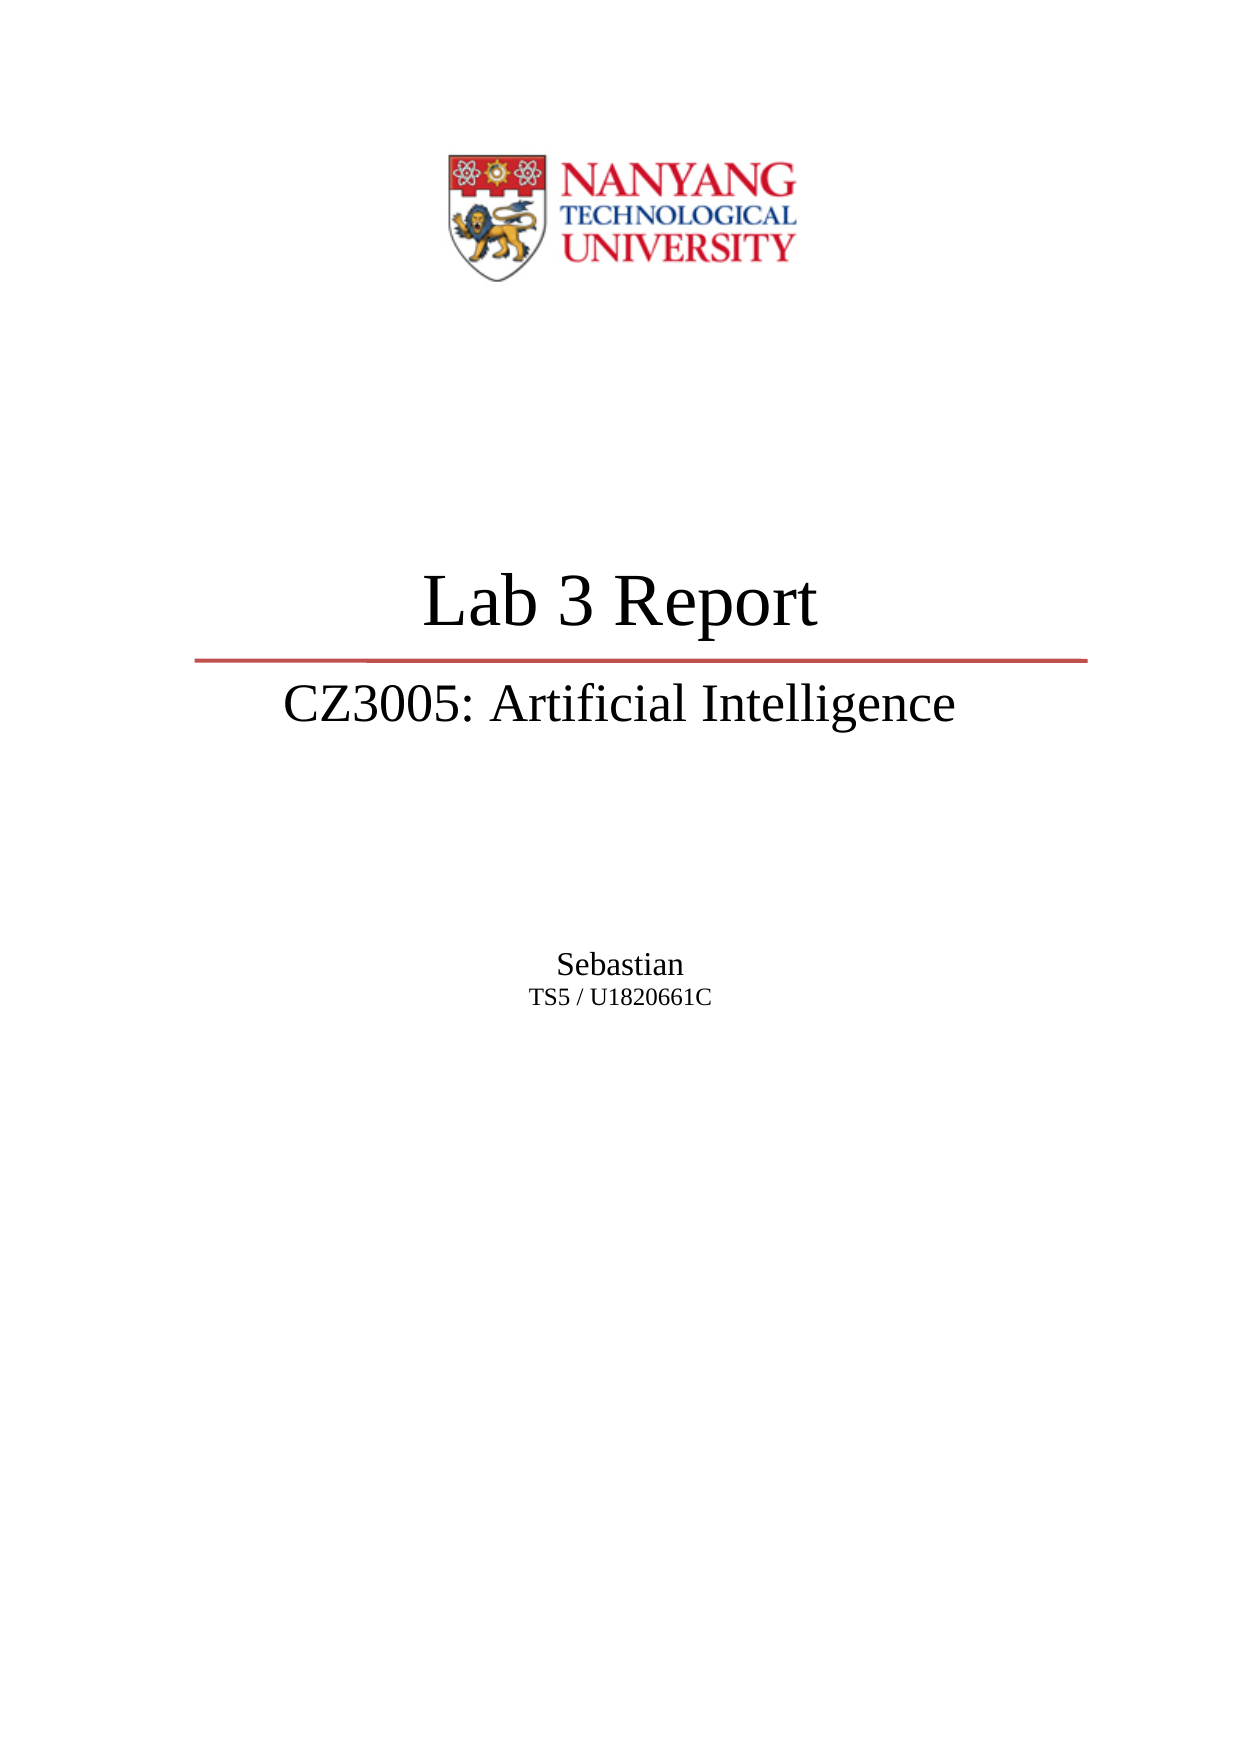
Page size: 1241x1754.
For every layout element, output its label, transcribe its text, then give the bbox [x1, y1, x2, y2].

text CZ3005: Artificial Intelligence [150, 671, 1090, 733]
text TS5 / U1820661C [150, 982, 1090, 1011]
text Lab 3 Report [150, 556, 1090, 642]
text Sebastian [150, 944, 1090, 982]
picture [441, 150, 799, 293]
